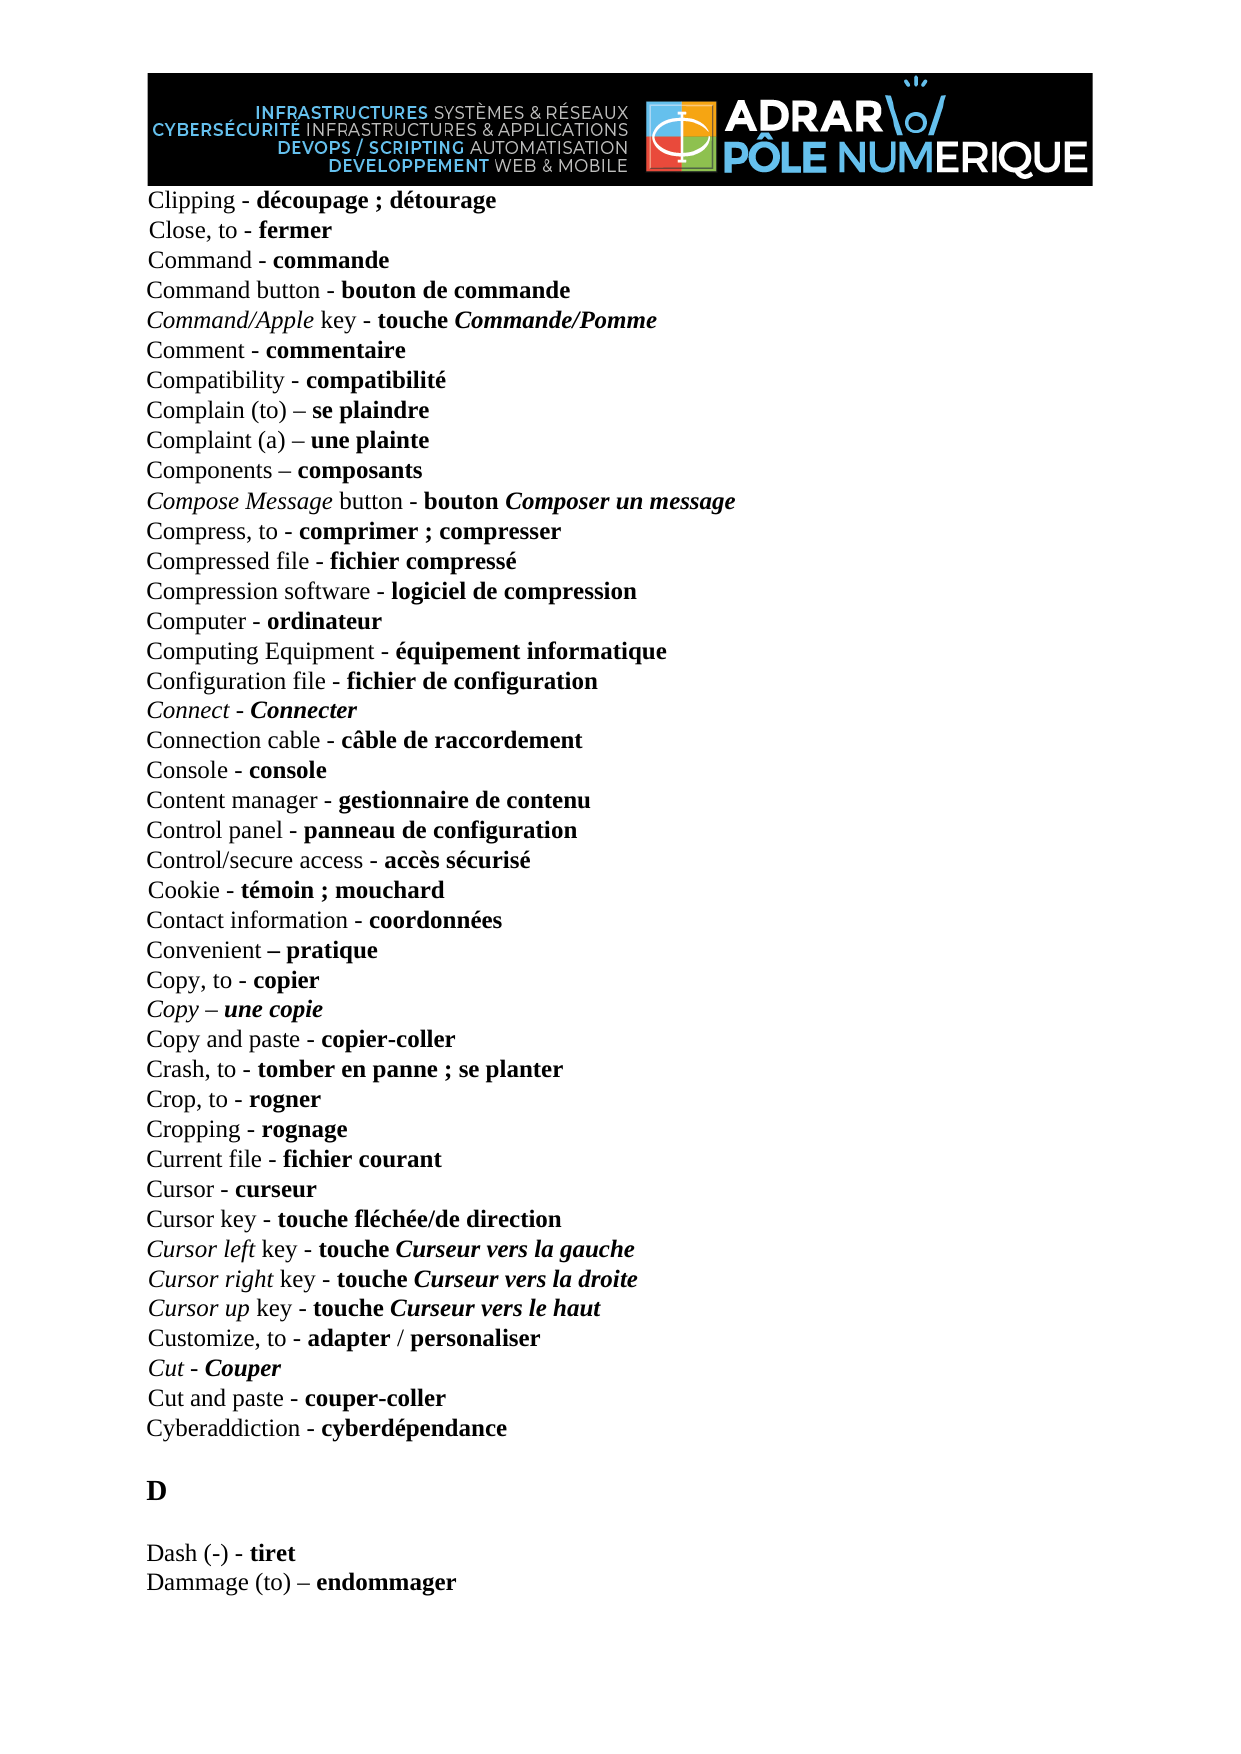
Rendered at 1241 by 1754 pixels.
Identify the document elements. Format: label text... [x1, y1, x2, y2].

text Dammage (to) – endommager [146, 1567, 958, 1596]
text Command - commande [148, 245, 986, 274]
text Comment - commentaire [146, 335, 1093, 364]
text Content manager - gestionnaire de contenu [146, 785, 1020, 814]
text Cursor - curseur [146, 1174, 828, 1203]
text Copy and paste - copier-coller [146, 1024, 866, 1053]
text Cropping - rognage [146, 1114, 828, 1143]
text Cursor up key - touche Curseur vers le haut [148, 1293, 986, 1322]
text Control/secure access - accès sécurisé [146, 845, 1020, 874]
text Control panel - panneau de configuration [146, 815, 1020, 844]
text Copy, to - copier [146, 965, 1093, 993]
text Crop, to - rogner [146, 1084, 828, 1113]
text Close, to - fermer [148, 215, 1093, 244]
text Compatibility - compatibilité [146, 365, 986, 394]
text Complaint (a) – une plainte [146, 425, 1093, 454]
text Contact information - coordonnées [146, 905, 912, 934]
text Cursor key - touche fléchée/de direction [146, 1204, 1027, 1233]
text Compression software - logiciel de compression [146, 576, 1059, 605]
text Console - console [146, 755, 1020, 784]
text Copy – une copie [146, 994, 866, 1023]
text Cut - Couper [148, 1353, 986, 1382]
text Computing Equipment - équipement informatique [146, 636, 1073, 664]
text Cookie - témoin ; mouchard [148, 875, 986, 904]
text Computer - ordinateur [146, 606, 1059, 635]
text Compressed file - fichier compressé [146, 546, 1059, 575]
text Customize, to - adapter / personaliser [148, 1323, 986, 1352]
text Convenient – pratique [146, 935, 912, 963]
text Crash, to - tomber en panne ; se planter [146, 1054, 866, 1083]
text Current file - fichier courant [146, 1144, 828, 1173]
text Cursor right key - touche Curseur vers la droite [148, 1264, 986, 1292]
text Clipping - découpage ; détourage [148, 186, 1093, 214]
text Dash (-) - tiret [146, 1538, 1093, 1566]
text Command/Apple key - touche Commande/Pomme [146, 305, 1093, 334]
text Cyberaddiction - cyberdépendance [146, 1413, 1028, 1442]
text Connection cable - câble de raccordement [146, 726, 1020, 754]
text Cursor left key - touche Curseur vers la gauche [146, 1234, 1027, 1262]
text D [146, 1473, 710, 1506]
text Cut and paste - couper-coller [148, 1383, 986, 1412]
text Compress, to - comprimer ; compresser [146, 516, 1059, 545]
text Complain (to) – se plaindre [146, 395, 1093, 424]
text Connect - Connecter [146, 696, 1020, 724]
text Components – composants [146, 456, 1093, 484]
picture [147, 73, 1093, 186]
text Compose Message button - bouton Composer un message [146, 486, 1093, 515]
text Command button - bouton de commande [146, 275, 1093, 304]
text Configuration file - fichier de configuration [146, 666, 1020, 694]
